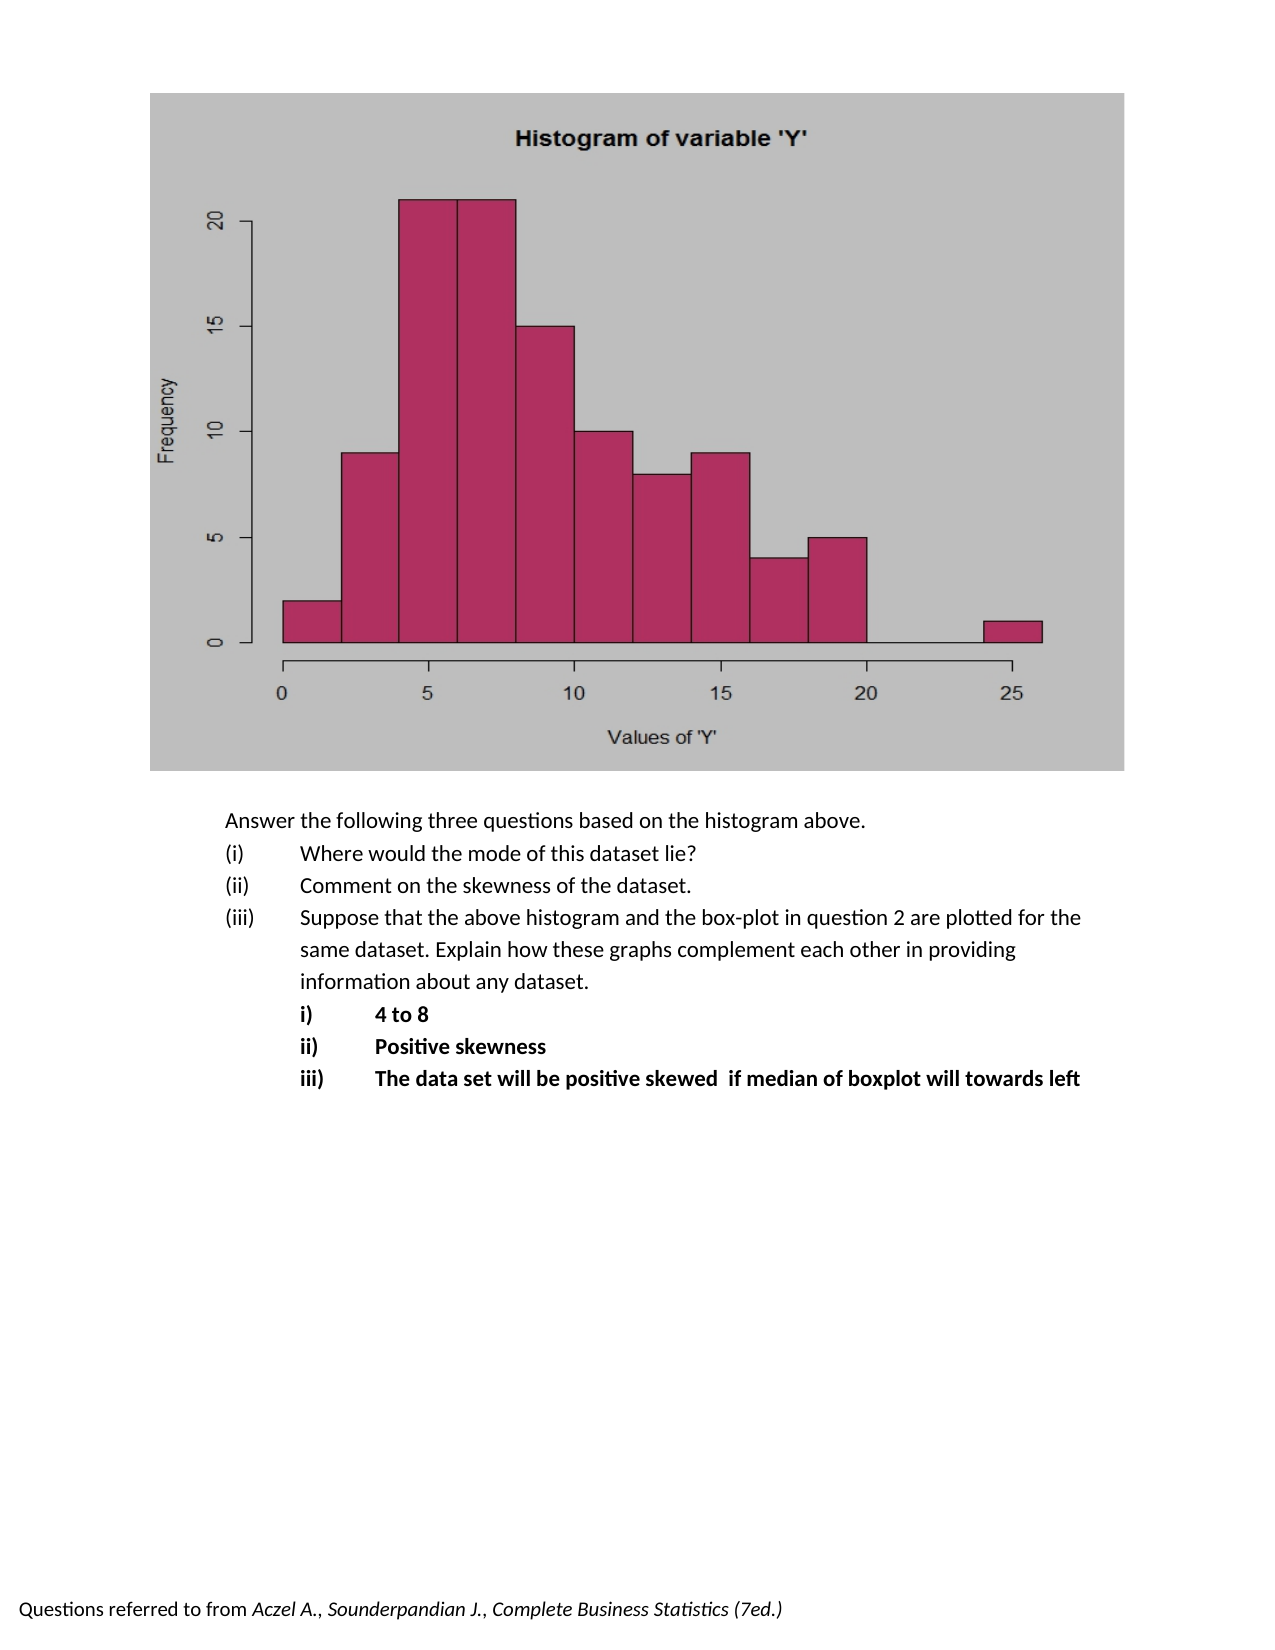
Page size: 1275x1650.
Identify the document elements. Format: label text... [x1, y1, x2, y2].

list Answer the following three questions based on the histogram above. [225, 807, 1125, 834]
picture [150, 93, 1125, 771]
list Comment on the skewness of the dataset. [225, 871, 1125, 899]
list Suppose that the above histogram and the box-plot in question 2 are plotted for the same dataset. Explain how these graphs complement each other in providing information about any dataset. [225, 903, 1125, 996]
list 4 to 8 [300, 1000, 1125, 1028]
list The data set will be positive skewed if median of boxplot will towards left [300, 1064, 1125, 1092]
list Positive skewness [300, 1032, 1125, 1060]
list Where would the mode of this dataset lie? [225, 839, 1125, 867]
